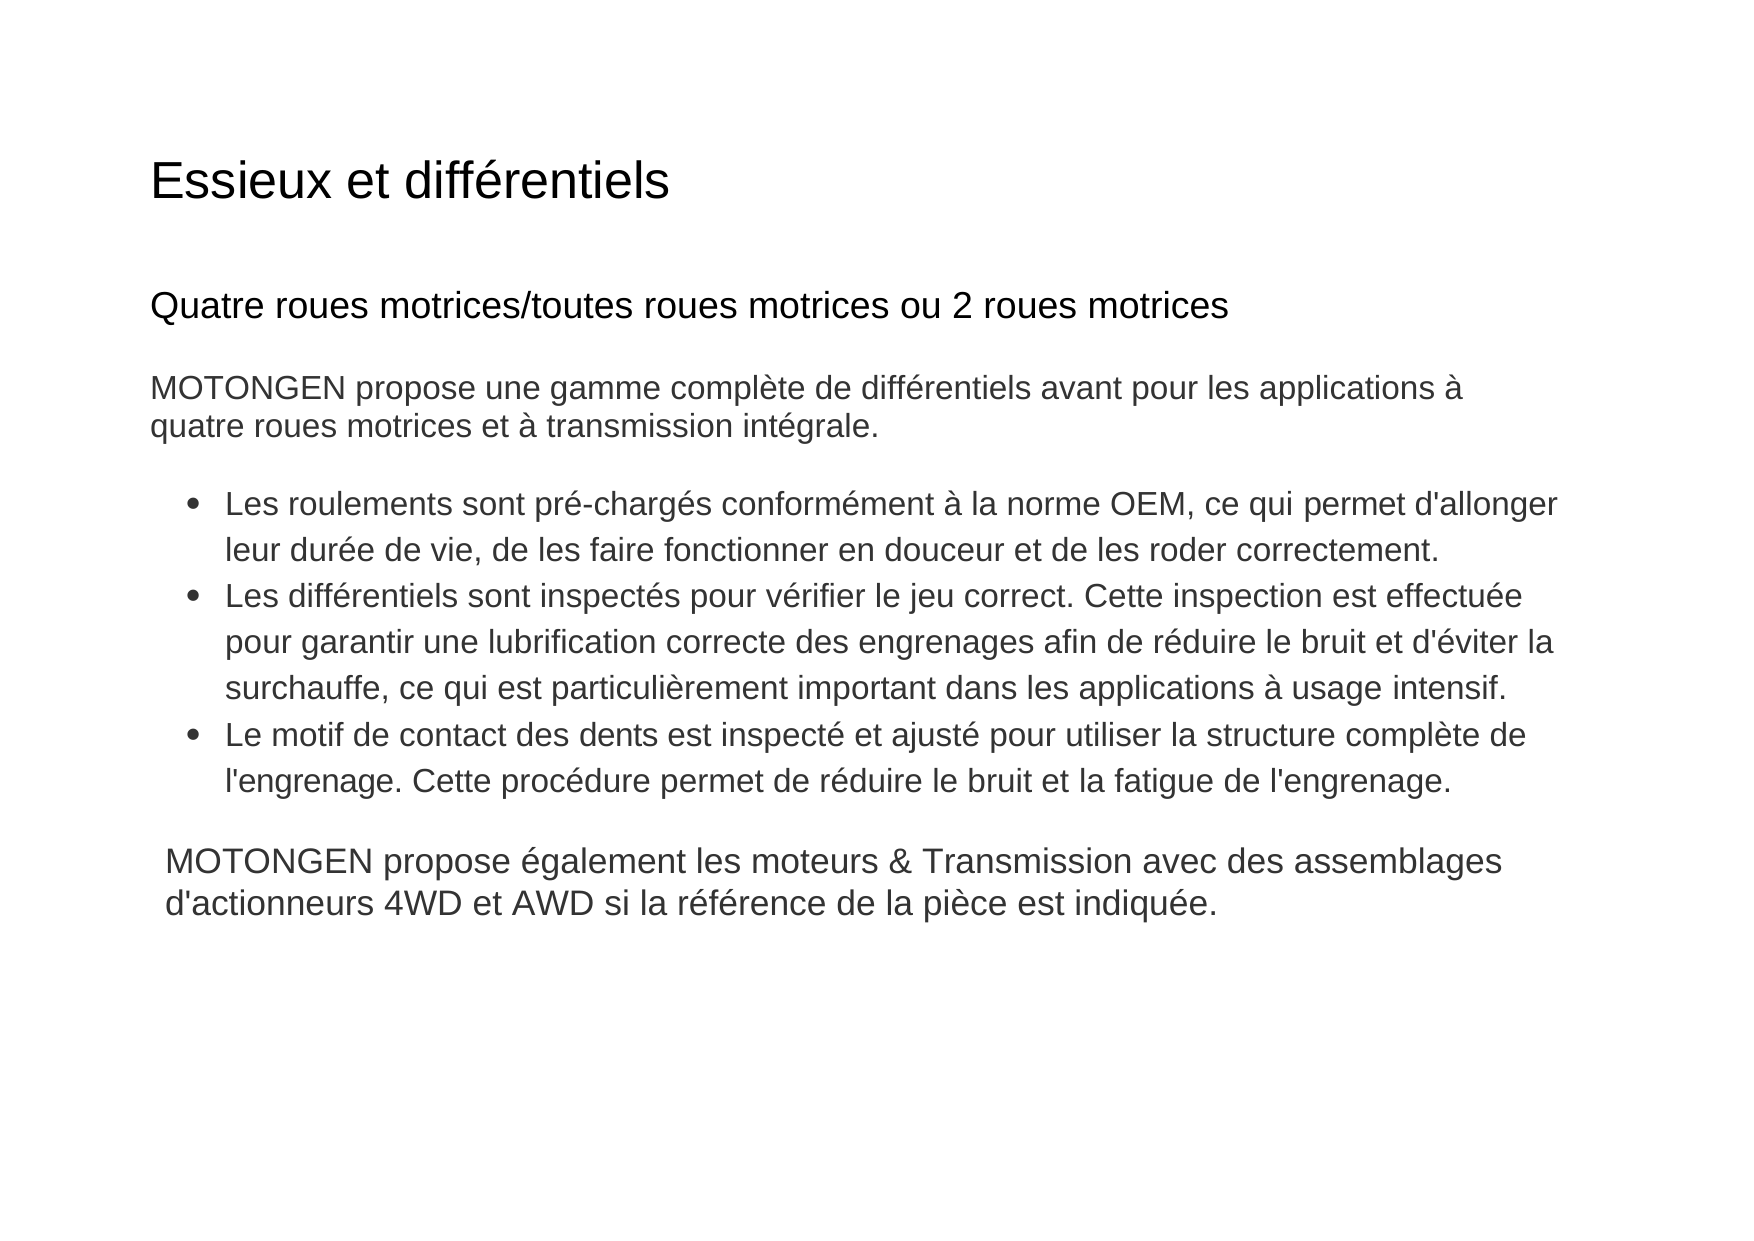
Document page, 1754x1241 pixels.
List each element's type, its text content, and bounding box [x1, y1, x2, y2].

subtitle Essieux et différentiels [150, 150, 1567, 210]
list Les différentiels sont inspectés pour vérifier le jeu correct. Cette inspection est effectuée pour garantir une lubrification correcte des engrenages afin de réduire le bruit et d'éviter la surchauffe, ce qui est particulièrement important dans les applications à usage intensif. [187, 576, 1567, 707]
subtitle Quatre roues motrices/toutes roues motrices ou 2 roues motrices [150, 283, 1567, 326]
list Les roulements sont pré-chargés conformément à la norme OEM, ce qui permet d'allonger leur durée de vie, de les faire fonctionner en douceur et de les roder correctement. [187, 484, 1567, 568]
text MOTONGEN propose une gamme complète de différentiels avant pour les applications à quatre roues motrices et à transmission intégrale. [150, 368, 1567, 444]
text MOTONGEN propose également les moteurs & Transmission avec des assemblages d'actionneurs 4WD et AWD si la référence de la pièce est indiquée. [165, 841, 1567, 923]
list Le motif de contact des dents est inspecté et ajusté pour utiliser la structure complète de l'engrenage. Cette procédure permet de réduire le bruit et la fatigue de l'engrenage. [187, 714, 1567, 799]
